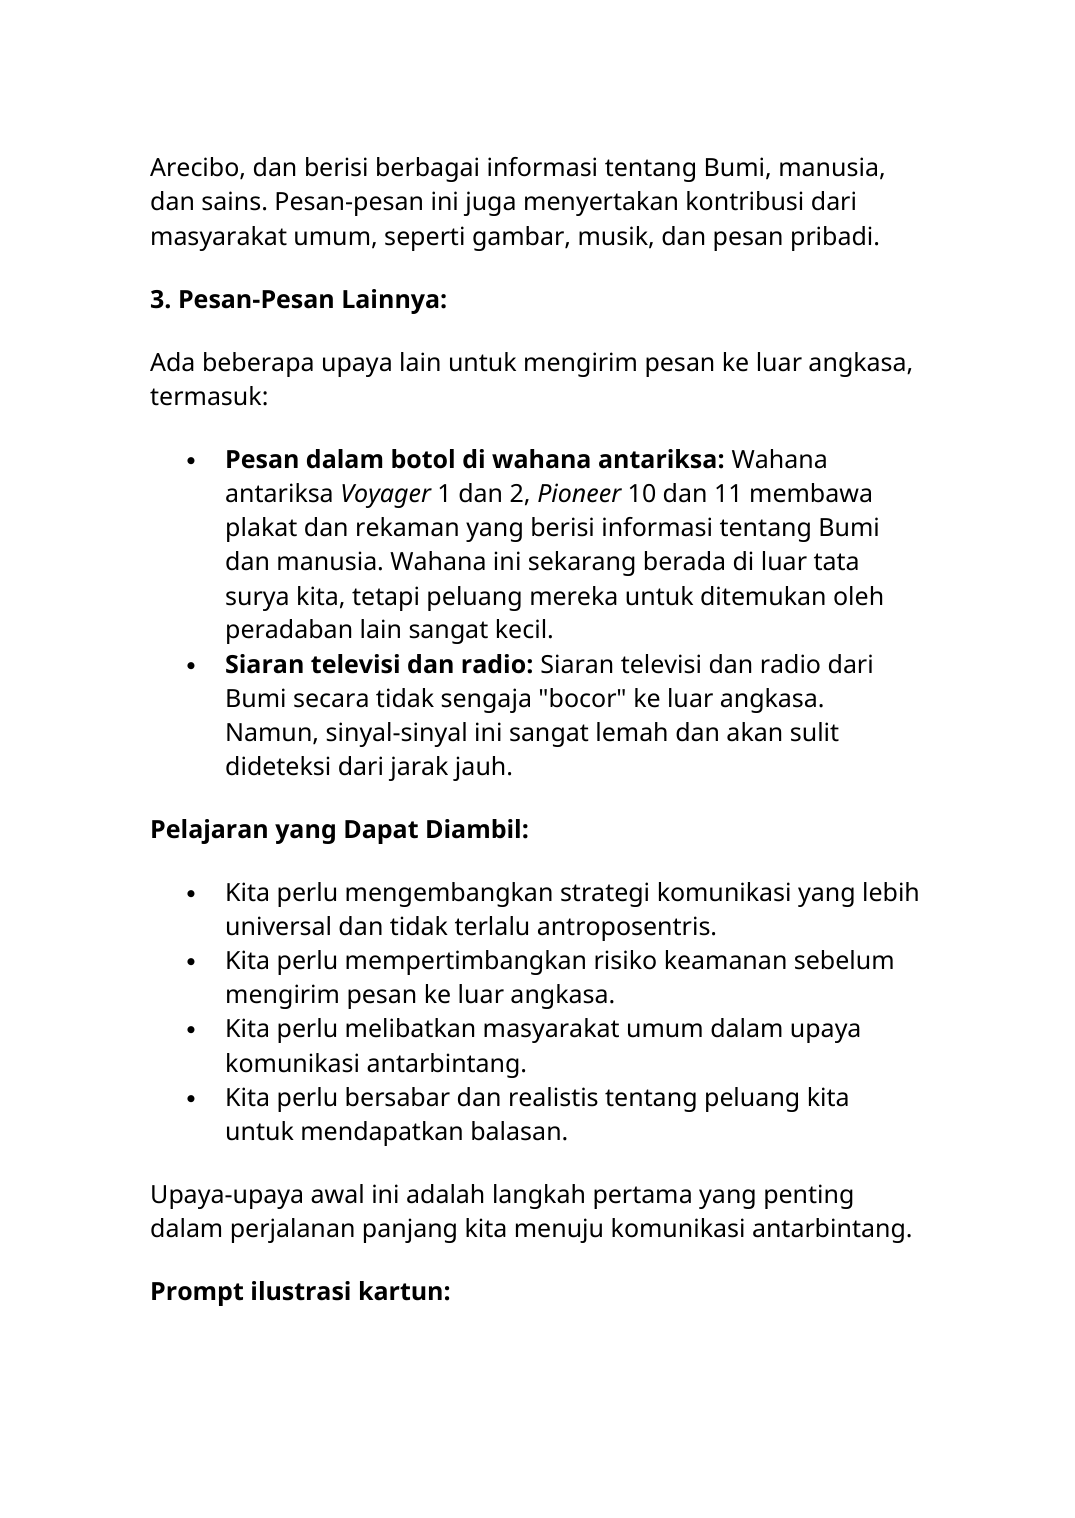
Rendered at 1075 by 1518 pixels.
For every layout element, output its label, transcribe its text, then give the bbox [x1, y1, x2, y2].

list Kita perlu mempertimbangkan risiko keamanan sebelum mengirim pesan ke luar angkasa. [187, 943, 925, 1011]
text Upaya-upaya awal ini adalah langkah pertama yang penting dalam perjalanan panjang kita menuju komunikasi antarbintang. [150, 1177, 925, 1245]
text 3. Pesan-Pesan Lainnya: [150, 281, 925, 315]
list Kita perlu melibatkan masyarakat umum dalam upaya komunikasi antarbintang. [187, 1011, 925, 1079]
list Pesan dalam botol di wahana antariksa: Wahana antariksa Voyager 1 dan 2, Pioneer 10 dan 11 membawa plakat dan rekaman yang berisi informasi tentang Bumi dan manusia. Wahana ini sekarang berada di luar tata surya kita, tetapi peluang mereka untuk ditemukan oleh peradaban lain sangat kecil. [187, 442, 925, 646]
text Prompt ilustrasi kartun: [150, 1274, 925, 1308]
list Siaran televisi dan radio: Siaran televisi dan radio dari Bumi secara tidak sengaja "bocor" ke luar angkasa. Namun, sinyal-sinyal ini sangat lemah dan akan sulit dideteksi dari jarak jauh. [187, 646, 925, 782]
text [150, 150, 925, 252]
list Kita perlu bersabar dan realistis tentang peluang kita untuk mendapatkan balasan. [187, 1079, 925, 1147]
text Pelajaran yang Dapat Diambil: [150, 812, 925, 846]
text Ada beberapa upaya lain untuk mengirim pesan ke luar angkasa, termasuk: [150, 344, 925, 413]
list Kita perlu mengembangkan strategi komunikasi yang lebih universal dan tidak terlalu antroposentris. [187, 875, 925, 943]
